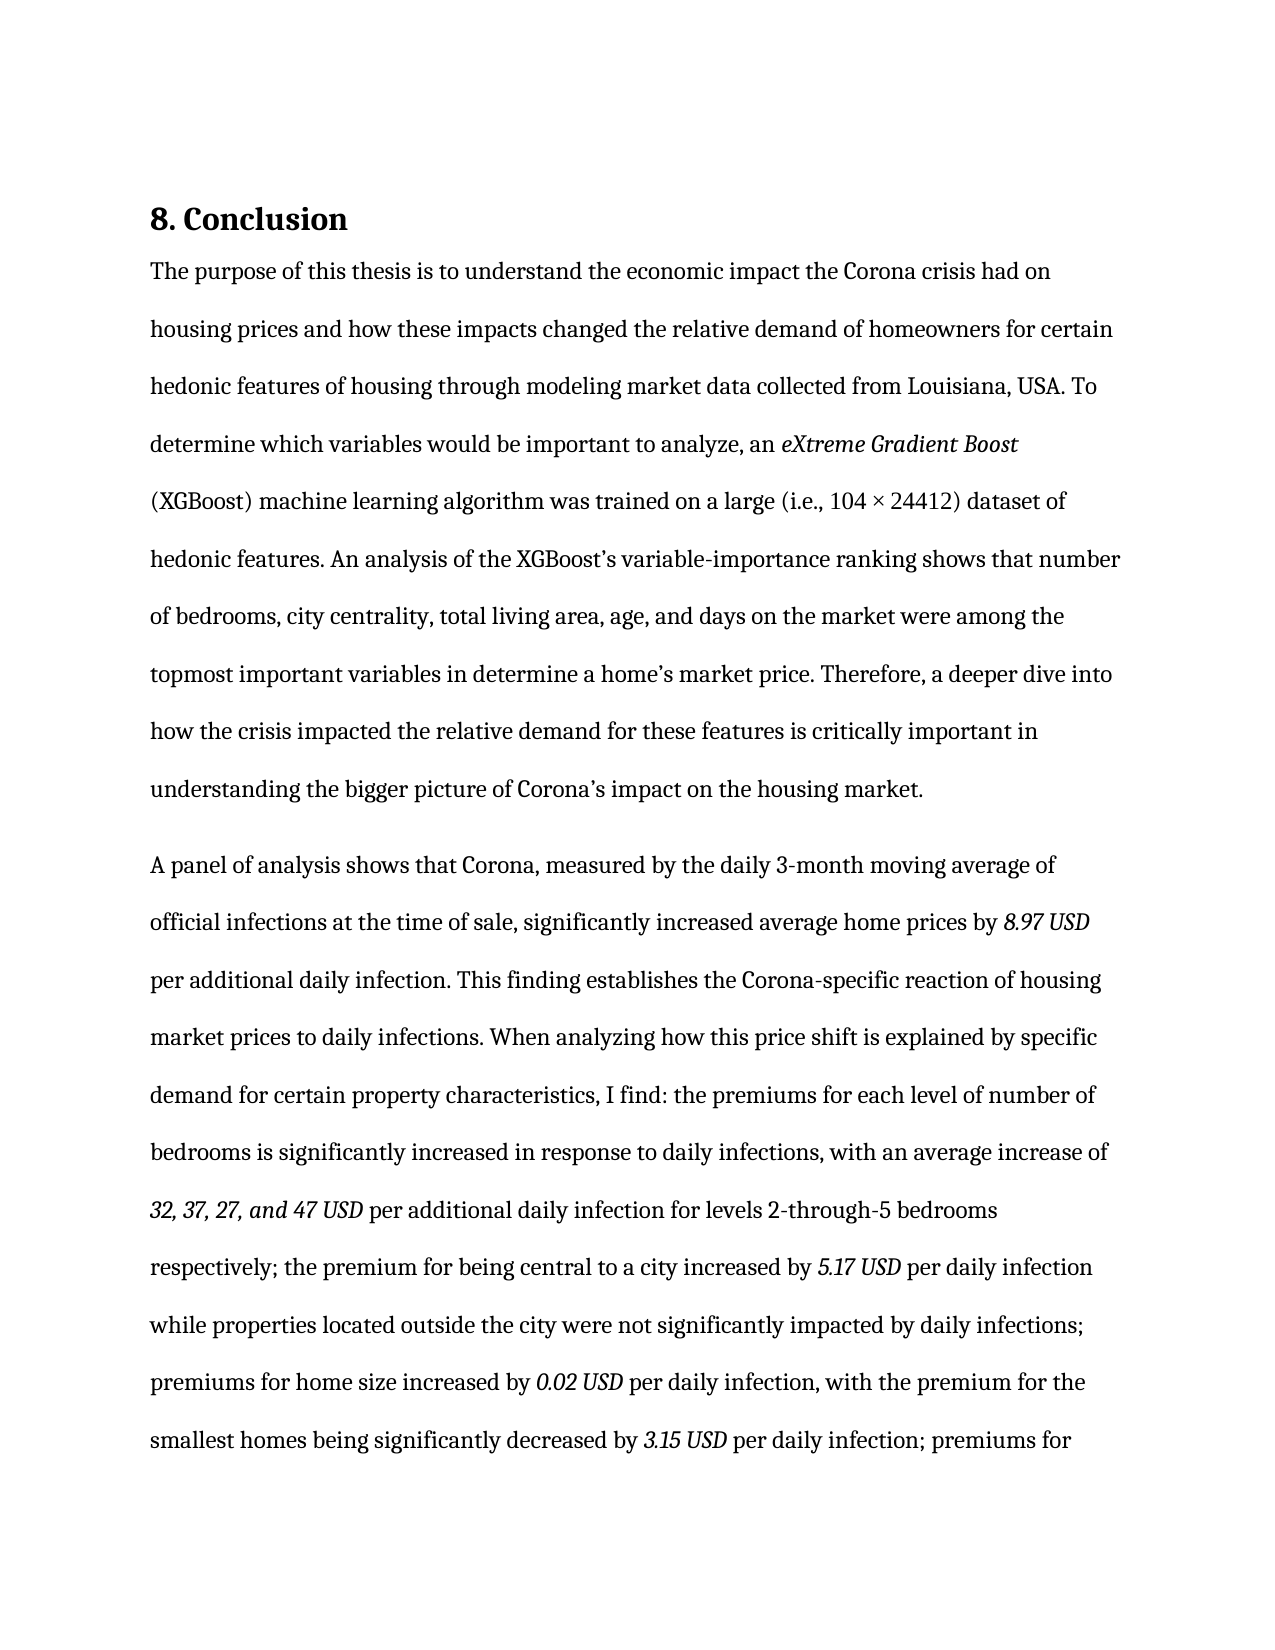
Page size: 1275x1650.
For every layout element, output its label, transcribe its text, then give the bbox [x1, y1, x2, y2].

text The purpose of this thesis is to understand the economic impact the Corona crisis had on housing prices and how these impacts changed the relative demand of homeowners for certain hedonic features of housing through modeling market data collected from Louisiana, USA. To determine which variables would be important to analyze, an eXtreme Gradient Boost (XGBoost) machine learning algorithm was trained on a large (i.e., ) dataset of hedonic features. An analysis of the XGBoost’s variable-importance ranking shows that number of bedrooms, city centrality, total living area, age, and days on the market were among the topmost important variables in determine a home’s market price. Therefore, a deeper dive into how the crisis impacted the relative demand for these features is critically important in understanding the bigger picture of Corona’s impact on the housing market. [150, 257, 1125, 803]
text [150, 851, 1125, 1454]
subtitle 8. Conclusion [150, 200, 1125, 238]
